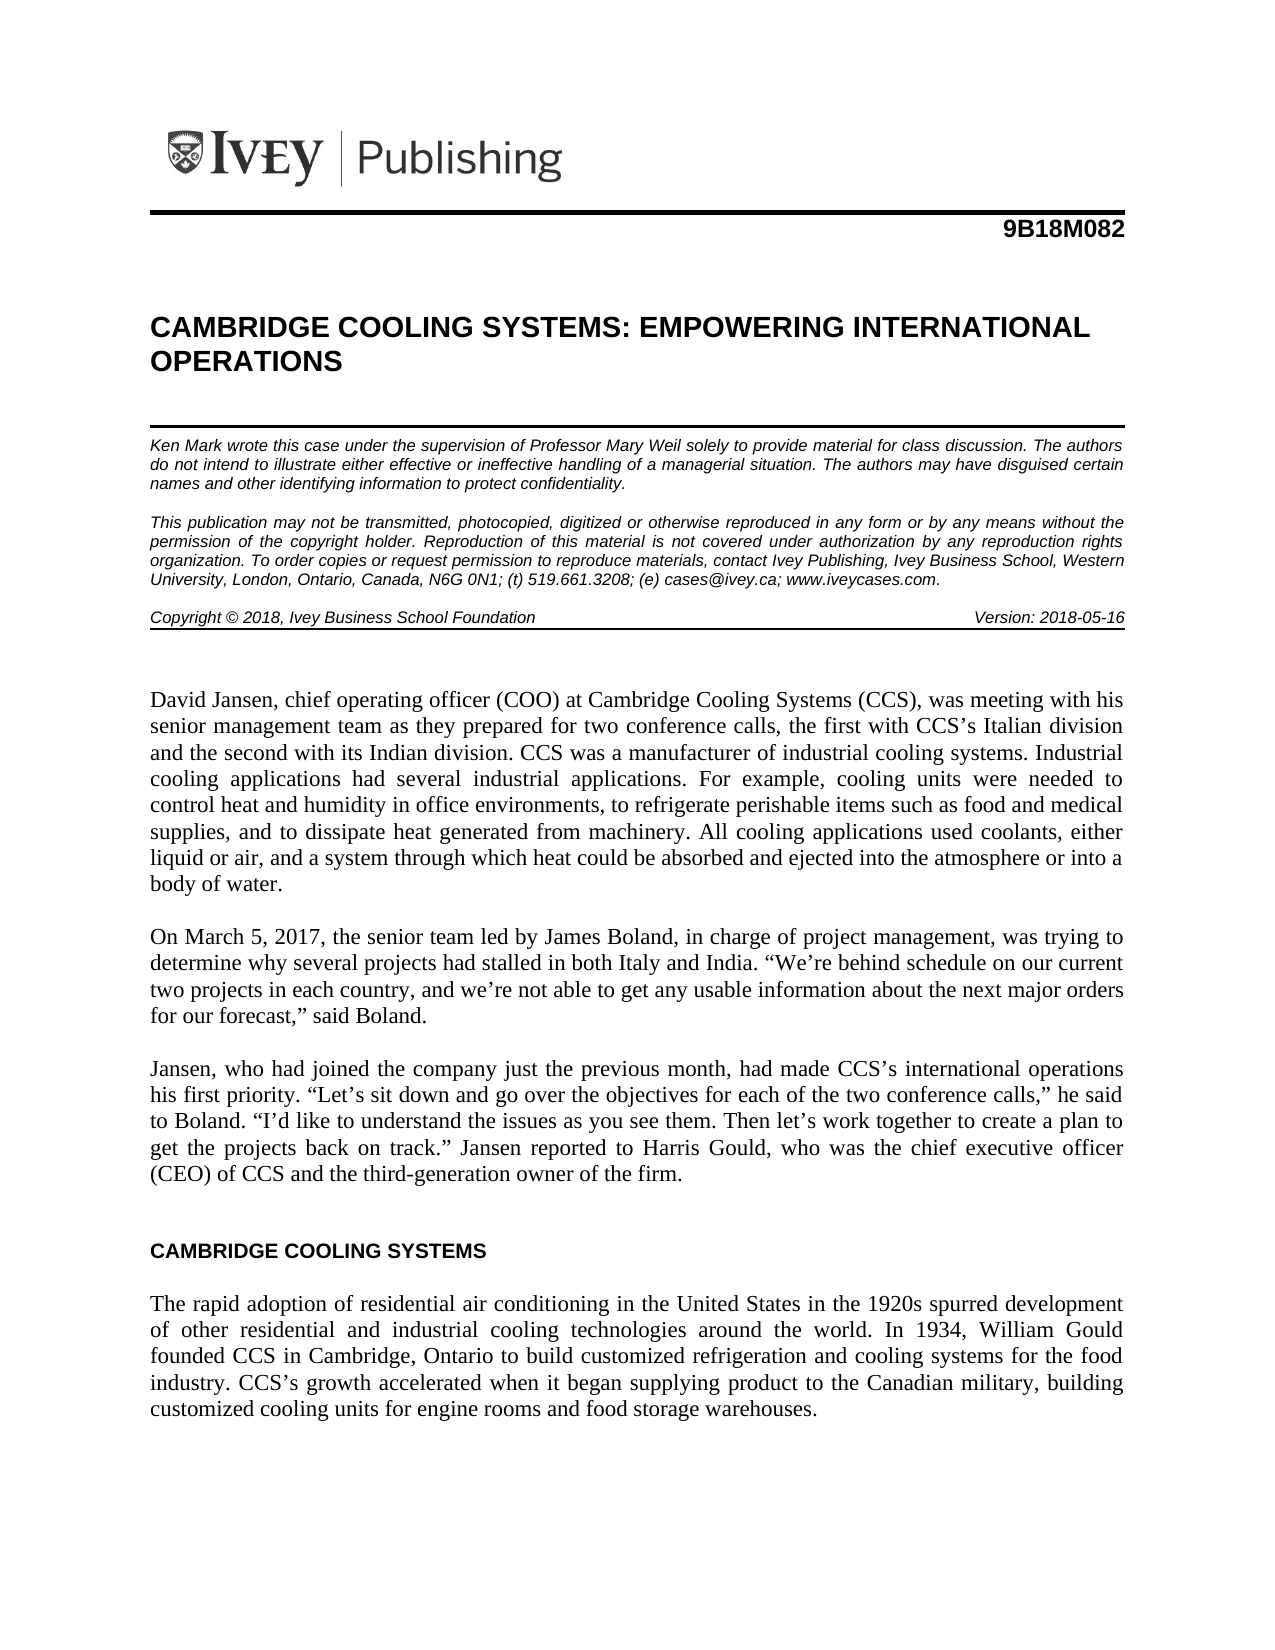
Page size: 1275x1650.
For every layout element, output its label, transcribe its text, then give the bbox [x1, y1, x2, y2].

text Copyright © 2018, Ivey Business School Foundation Version: 2018-05-16 [150, 608, 1125, 627]
text 9B18M082 [150, 215, 1125, 243]
text On March 5, 2017, the senior team led by James Boland, in charge of project management, was trying to determine why several projects had stalled in both Italy and India. “We’re behind schedule on our current two projects in each country, and we’re not able to get any usable information about the next major orders for our forecast,” said Boland. [150, 923, 1125, 1028]
text This publication may not be transmitted, photocopied, digitized or otherwise reproduced in any form or by any means without the permission of the copyright holder. Reproduction of this material is not covered under authorization by any reproduction rights organization. To order copies or request permission to reproduce materials, contact Ivey Publishing, Ivey Business School, Western University, London, Ontario, Canada, N6G 0N1; (t) 519.661.3208; (e) cases@ivey.ca; www.iveycases.com. [150, 512, 1125, 589]
text Cambridge Cooling Systems [150, 1239, 1125, 1263]
text The rapid adoption of residential air conditioning in the United States in the 1920s spurred development of other residential and industrial cooling technologies around the world. In 1934, William Gould founded CCS in Cambridge, Ontario to build customized refrigeration and cooling systems for the food industry. CCS’s growth accelerated when it began supplying product to the Canadian military, building customized cooling units for engine rooms and food storage warehouses. [150, 1290, 1125, 1421]
text David Jansen, chief operating officer (COO) at Cambridge Cooling Systems (CCS), was meeting with his senior management team as they prepared for two conference calls, the first with CCS’s Italian division and the second with its Indian division. CCS was a manufacturer of industrial cooling systems. Industrial cooling applications had several industrial applications. For example, cooling units were needed to control heat and humidity in office environments, to refrigerate perishable items such as food and medical supplies, and to dissipate heat generated from machinery. All cooling applications used coolants, either liquid or air, and a system through which heat could be absorbed and ejected into the atmosphere or into a body of water. [150, 686, 1125, 897]
text Jansen, who had joined the company just the previous month, had made CCS’s international operations his first priority. “Let’s sit down and go over the objectives for each of the two conference calls,” he said to Boland. “I’d like to understand the issues as you see them. Then let’s work together to create a plan to get the projects back on track.” Jansen reported to Harris Gould, who was the chief executive officer (CEO) of CCS and the third-generation owner of the firm. [150, 1055, 1125, 1187]
title CAMBRIDGE COOLING SYSTEMS: EMPOWERING INTERNATIONAl operations [150, 310, 1125, 377]
text Ken Mark wrote this case under the supervision of Professor Mary Weil solely to provide material for class discussion. The authors do not intend to illustrate either effective or ineffective handling of a managerial situation. The authors may have disguised certain names and other identifying information to protect confidentiality. [150, 428, 1125, 493]
